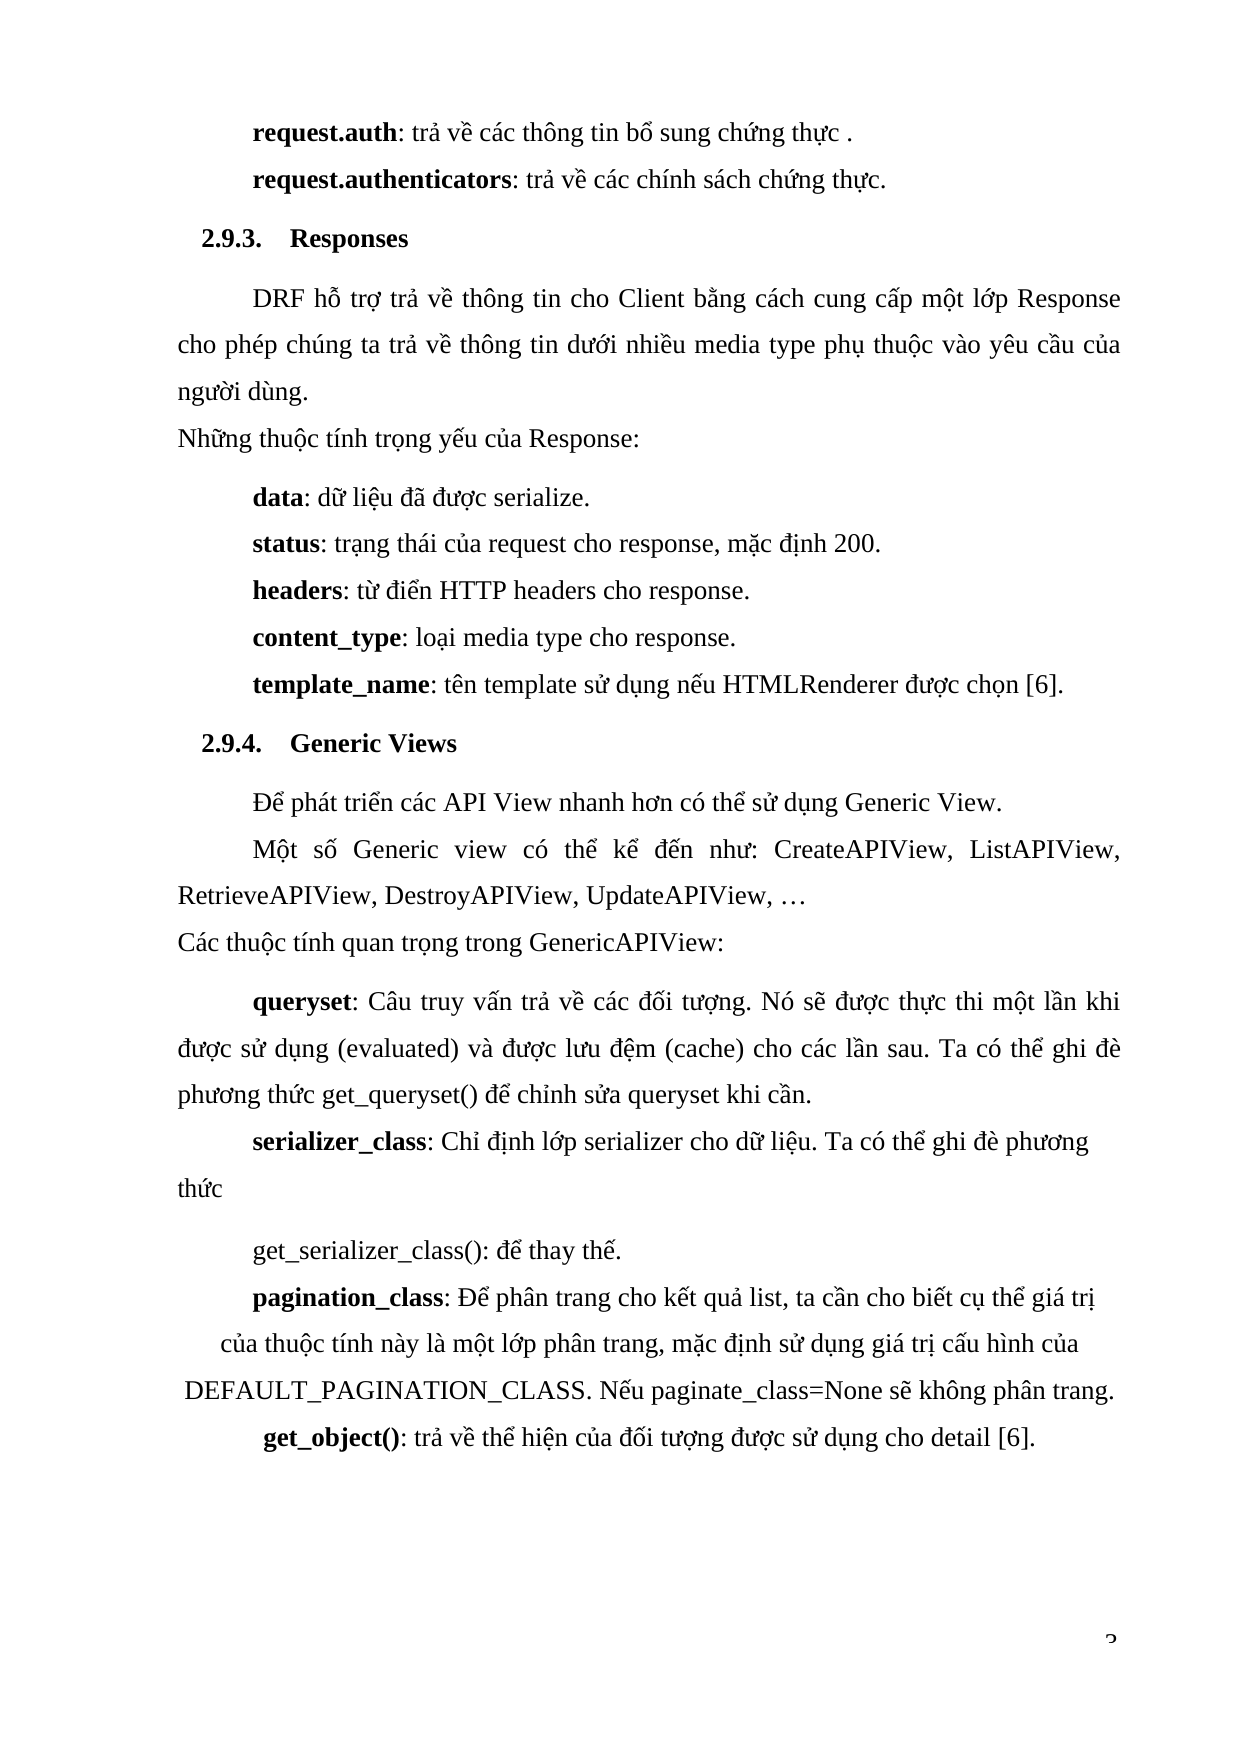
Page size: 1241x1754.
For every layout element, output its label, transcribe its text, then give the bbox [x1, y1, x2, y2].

text serializer_class: Chỉ định lớp serializer cho dữ liệu. Ta có thể ghi đè phương [252, 1125, 1165, 1156]
text Các thuộc tính quan trọng trong GenericAPIView: [177, 926, 1165, 957]
text Một số Generic view có thể kể đến như: CreateAPIView, ListAPIView, RetrieveAPIView, DestroyAPIView, UpdateAPIView, … [177, 833, 1122, 910]
text status: trạng thái của request cho response, mặc định 200. headers: từ điển HTTP headers cho response. content_type: loại media type cho response. [252, 528, 883, 652]
text template_name: tên template sử dụng nếu HTMLRenderer được chọn [6]. [252, 668, 1165, 699]
text get_serializer_class(): để thay thế. [252, 1234, 1165, 1265]
text request.auth: trả về các thông tin bổ sung chứng thực . [252, 116, 1165, 147]
text Những thuộc tính trọng yếu của Response: [177, 422, 1165, 453]
text của thuộc tính này là một lớp phân trang, mặc định sử dụng giá trị cấu hình của DEFAULT_PAGINATION_CLASS. Nếu paginate_class=None sẽ không phân trang. get_object(): trả về thể hiện của đối tượng được sử dụng cho detail [6]. [175, 1328, 1124, 1452]
text thức [177, 1172, 225, 1203]
text request.authenticators: trả về các chính sách chứng thực. [252, 163, 1165, 194]
text pagination_class: Để phân trang cho kết quả list, ta cần cho biết cụ thể giá trị [252, 1281, 1165, 1312]
subtitle Responses [201, 222, 1165, 253]
text Để phát triển các API View nhanh hơn có thể sử dụng Generic View. [252, 786, 1165, 817]
text data: dữ liệu đã được serialize. [252, 481, 1165, 512]
subtitle Generic Views [201, 727, 1165, 758]
text DRF hỗ trợ trả về thông tin cho Client bằng cách cung cấp một lớp Response cho phép chúng ta trả về thông tin dưới nhiều media type phụ thuộc vào yêu cầu của người dùng. [177, 282, 1122, 406]
text queryset: Câu truy vấn trả về các đối tượng. Nó sẽ được thực thi một lần khi được sử dụng (evaluated) và được lưu đệm (cache) cho các lần sau. Ta có thể ghi đè phương thức get_queryset() để chỉnh sửa queryset khi cần. [177, 985, 1122, 1109]
